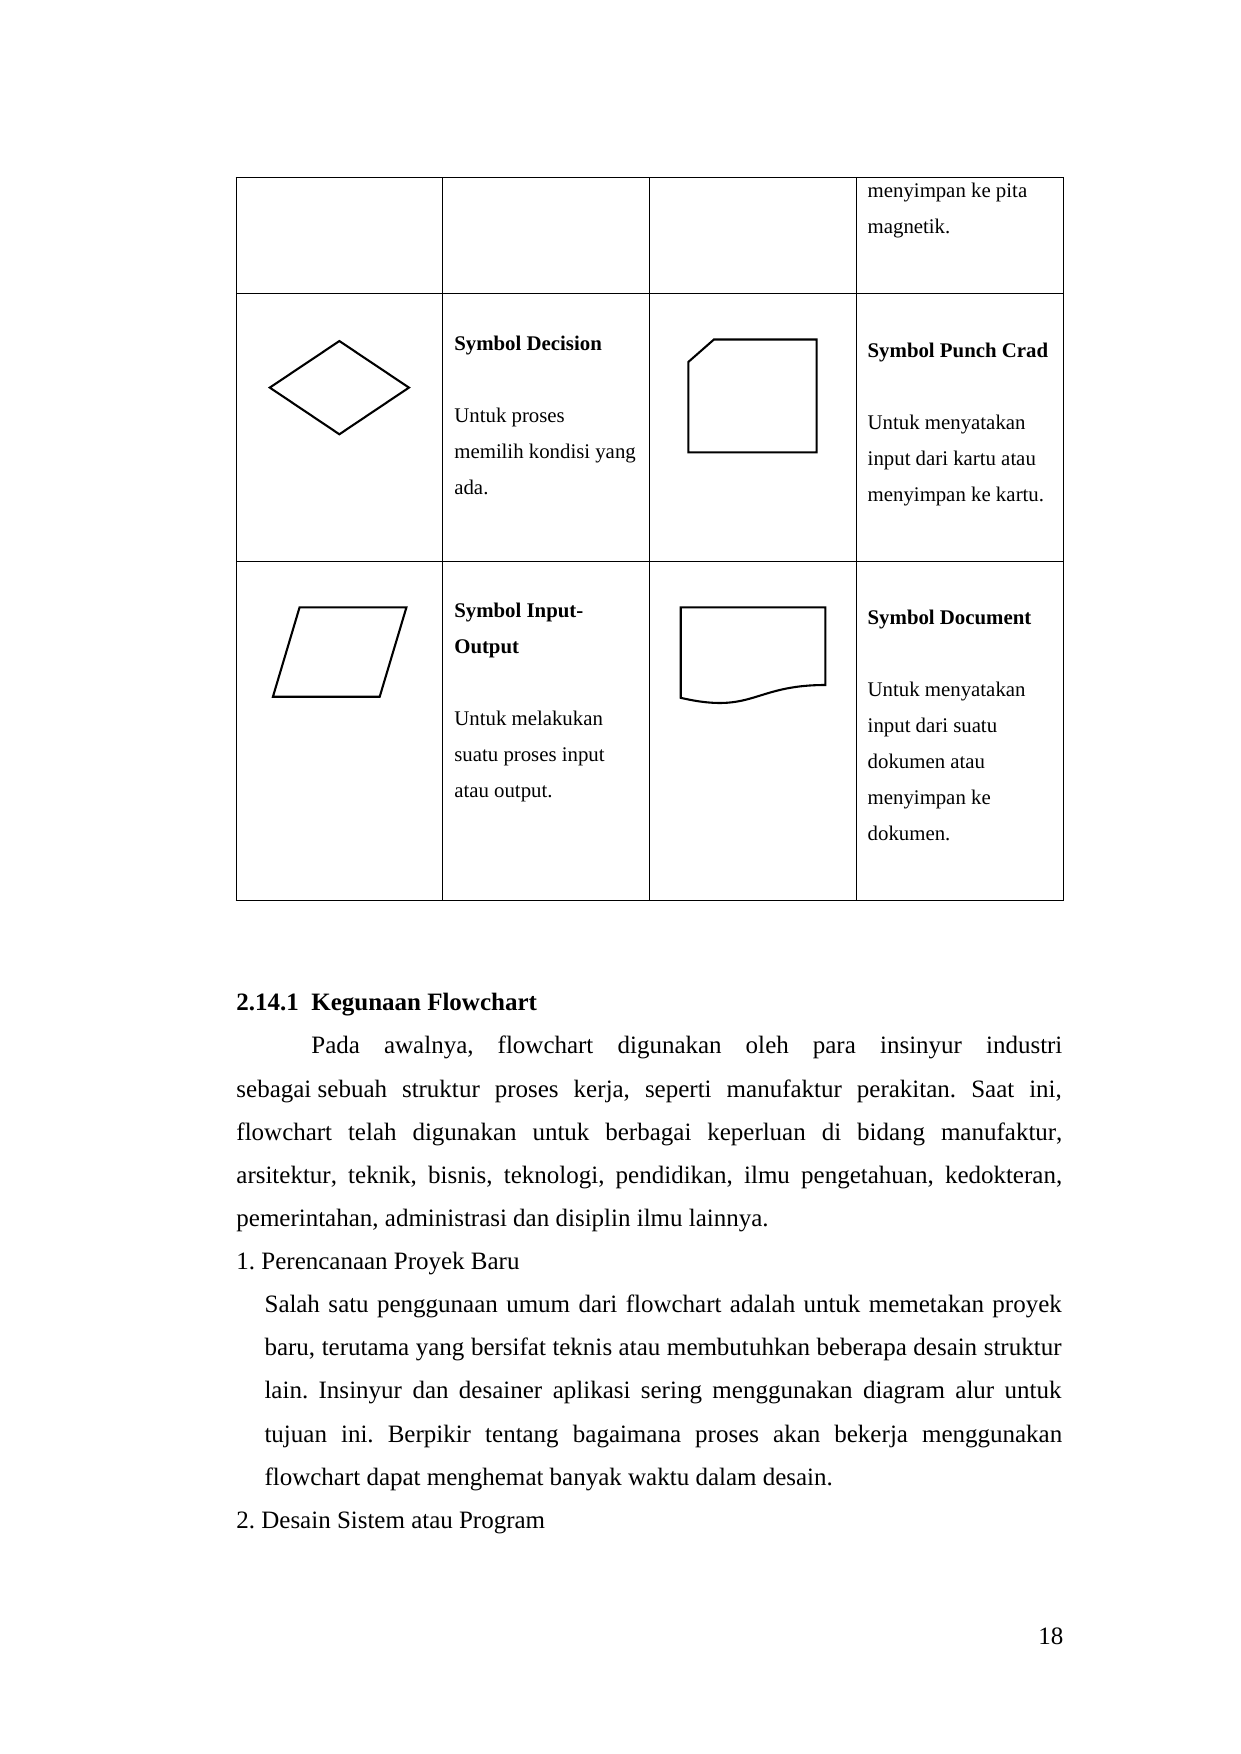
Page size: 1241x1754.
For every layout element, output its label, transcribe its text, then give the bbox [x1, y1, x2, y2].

table_cell Symbol Decision Untuk proses memilih kondisi yang ada. [443, 294, 649, 561]
text Salah satu penggunaan umum dari flowchart adalah untuk memetakan proyek baru, terutama yang bersifat teknis atau membutuhkan beberapa desain struktur lain. Insinyur dan desainer aplikasi sering menggunakan diagram alur untuk tujuan ini. Berpikir tentang bagaimana proses akan bekerja menggunakan flowchart dapat menghemat banyak waktu dalam desain. [264, 1289, 1063, 1491]
table_cell [237, 178, 442, 293]
table_cell [650, 562, 856, 900]
table_cell Symbol Input-Output Untuk melakukan suatu proses input atau output. [443, 562, 649, 900]
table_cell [857, 178, 1063, 293]
table_cell [237, 294, 442, 561]
text Pada awalnya, flowchart digunakan oleh para insinyur industri sebagai sebuah struktur proses kerja, seperti manufaktur perakitan. Saat ini, flowchart telah digunakan untuk berbagai keperluan di bidang manufaktur, arsitektur, teknik, bisnis, teknologi, pendidikan, ilmu pengetahuan, kedokteran, pemerintahan, administrasi dan disiplin ilmu lainnya. [236, 1031, 1063, 1232]
table_cell Symbol Punch Crad Untuk menyatakan input dari kartu atau menyimpan ke kartu. [857, 294, 1063, 561]
list Kegunaan Flowchart [236, 987, 1063, 1016]
text 1. Perencanaan Proyek Baru [236, 1246, 1063, 1275]
table_cell [650, 178, 856, 293]
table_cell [443, 178, 649, 293]
text 2. Desain Sistem atau Program [236, 1505, 1063, 1534]
table_cell [237, 562, 442, 900]
table_cell [650, 294, 856, 561]
table_cell Symbol Document Untuk menyatakan input dari suatu dokumen atau menyimpan ke dokumen. [857, 562, 1063, 900]
